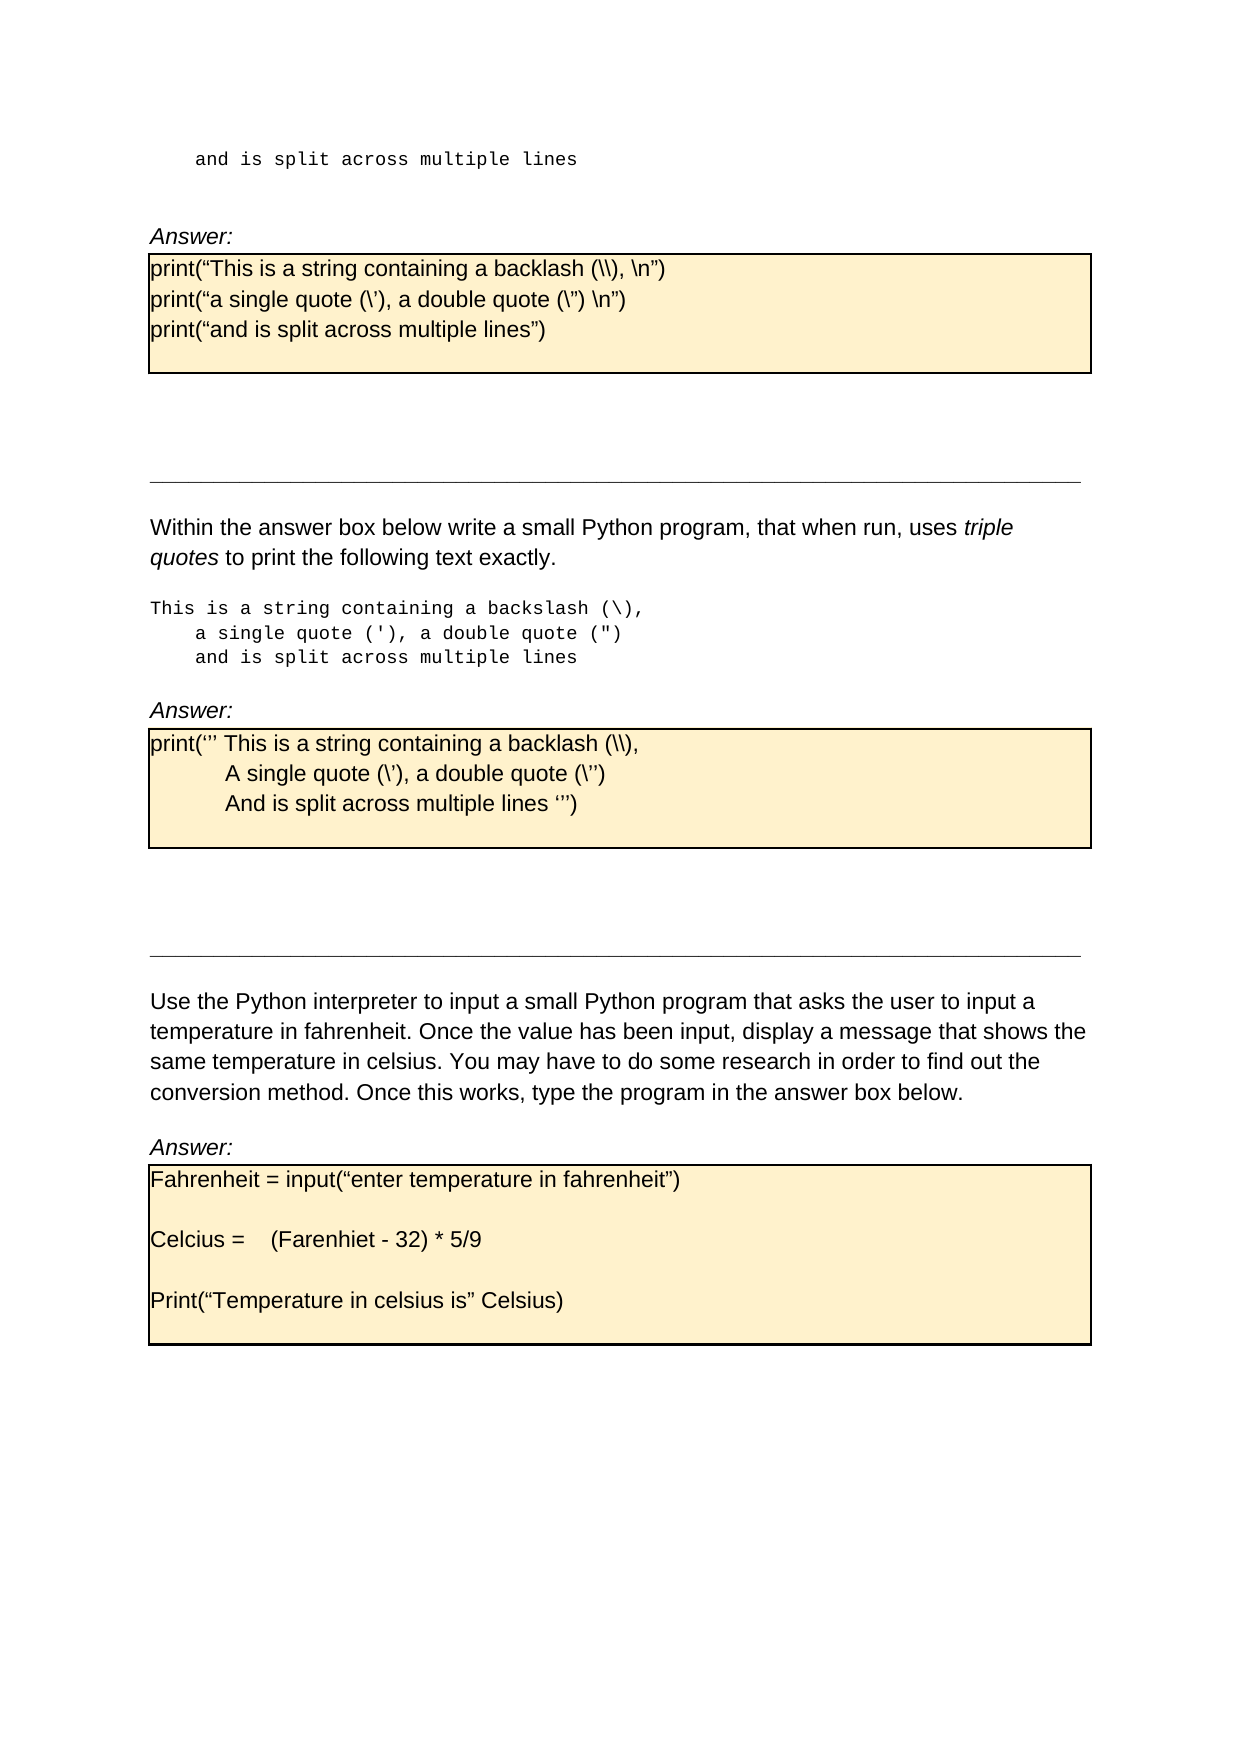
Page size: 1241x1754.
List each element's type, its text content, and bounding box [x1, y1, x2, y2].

text print(“and is split across multiple lines”) [150, 314, 1090, 342]
text print(“This is a string containing a backlash (\\), \n”) [150, 255, 1090, 282]
text and is split across multiple lines [150, 648, 1090, 669]
text And is split across multiple lines ‘’’) [150, 788, 1090, 816]
text a single quote ('), a double quote (") [150, 623, 1090, 645]
text print(“a single quote (\’), a double quote (\”) \n”) [150, 283, 1090, 312]
text Print(“Temperature in celsius is” Celsius) [150, 1285, 1090, 1313]
text Answer: [150, 223, 1090, 249]
text A single quote (\’), a double quote (\’’) [150, 758, 1090, 786]
text and is split across multiple lines [150, 150, 1090, 171]
text This is a string containing a backslash (\), [150, 599, 1090, 620]
text _________________________________________________________________________ [150, 458, 1090, 485]
text print(‘’’ This is a string containing a backlash (\\), [150, 730, 1090, 756]
text Use the Python interpreter to input a small Python program that asks the user to input a temperature in fahrenheit. Once the value has been input, display a message that shows the same temperature in celsius. You may have to do some research in order to find out the conversion method. Once this works, type the program in the answer box below. [150, 988, 1090, 1105]
text Answer: [150, 697, 1090, 724]
text Within the answer box below write a small Python program, that when run, uses triple quotes to print the following text exactly. [150, 514, 1090, 570]
text Fahrenheit = input(“enter temperature in fahrenheit”) [150, 1166, 1090, 1192]
text Answer: [150, 1134, 1090, 1160]
text _________________________________________________________________________ [150, 933, 1090, 959]
text Celcius = (Farenhiet - 32) * 5/9 [150, 1224, 1090, 1253]
